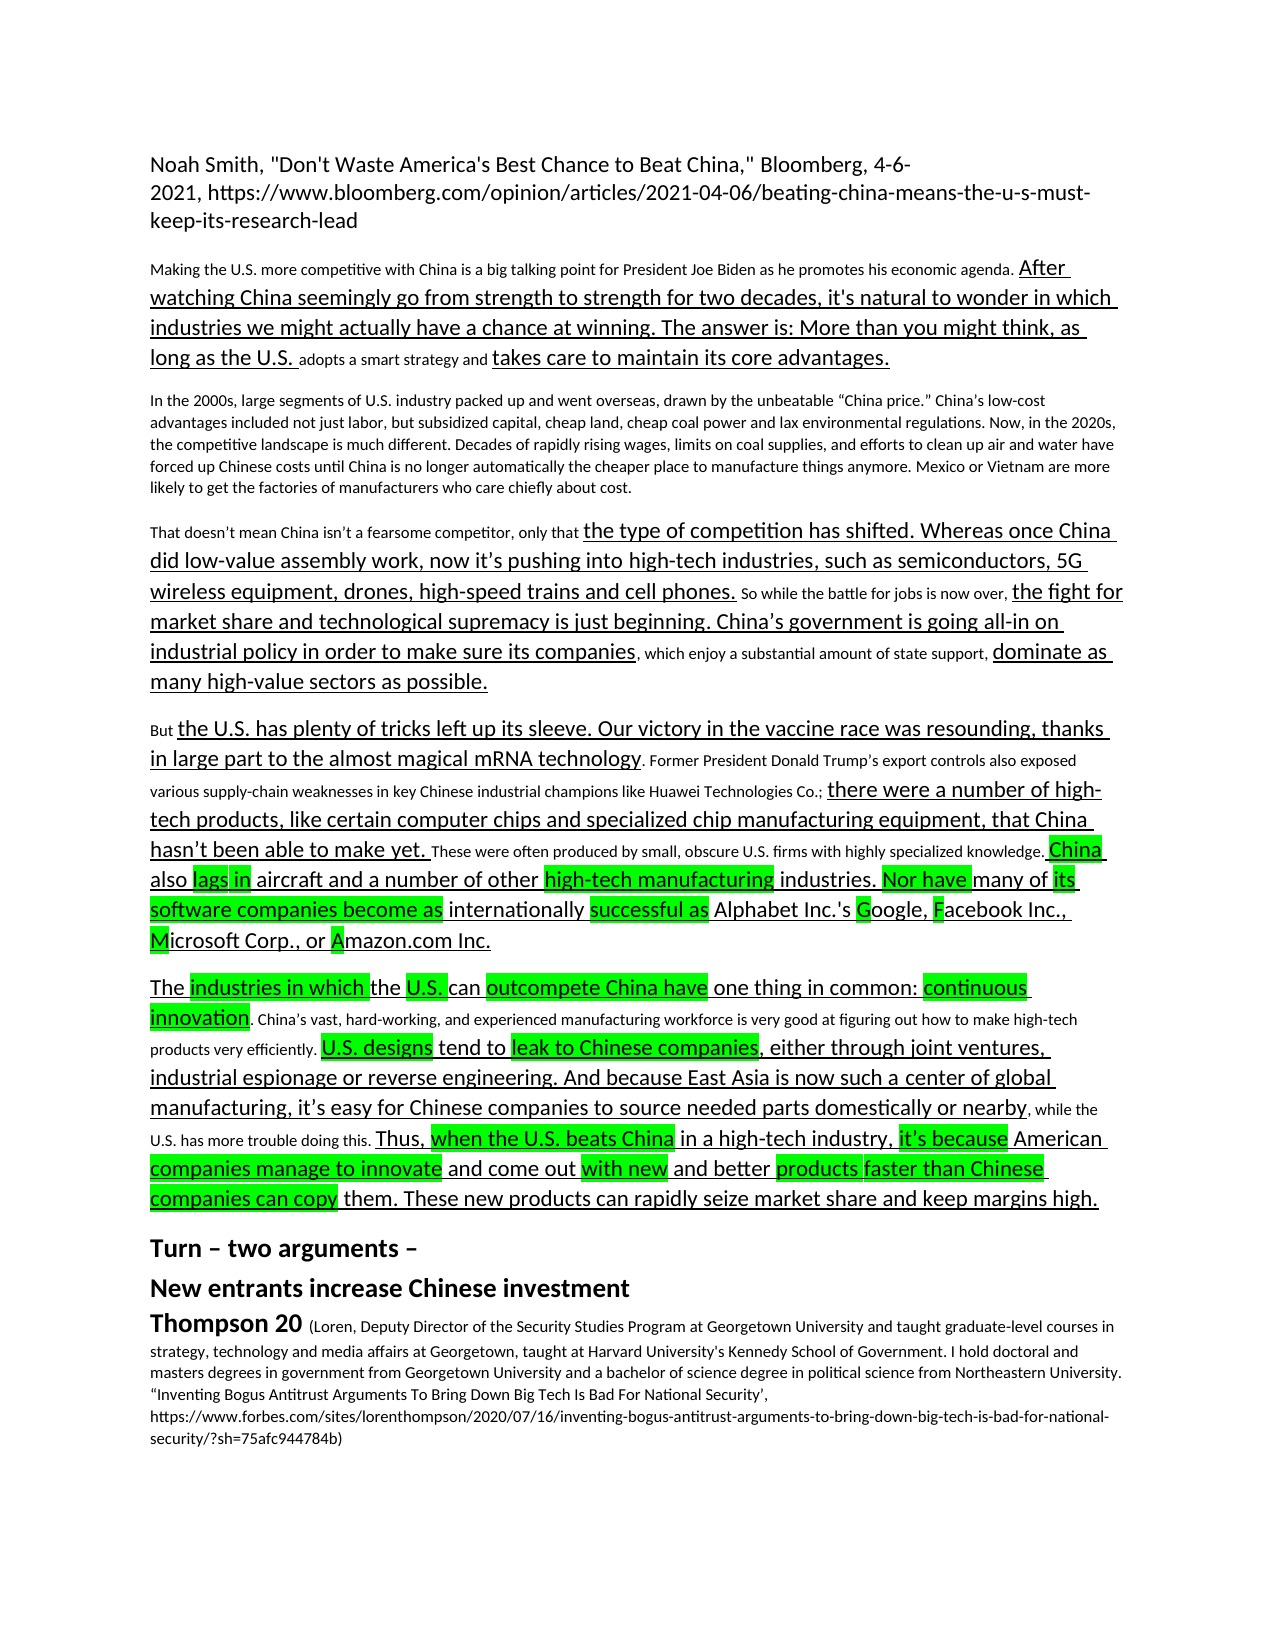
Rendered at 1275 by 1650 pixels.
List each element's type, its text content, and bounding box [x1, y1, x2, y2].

text Thompson 20 (Loren, Deputy Director of the Security Studies Program at Georgetown University and taught graduate-level courses in strategy, technology and media affairs at Georgetown, taught at Harvard University's Kennedy School of Government. I hold doctoral and masters degrees in government from Georgetown University and a bachelor of science degree in political science from Northeastern University. “Inventing Bogus Antitrust Arguments To Bring Down Big Tech Is Bad For National Security’, https://www.forbes.com/sites/lorenthompson/2020/07/16/inventing-bogus-antitrust-arguments-to-bring-down-big-tech-is-bad-for-national-security/?sh=75afc944784b) [150, 1306, 1125, 1449]
text But the U.S. has plenty of tricks left up its sleeve. Our victory in the vaccine race was resounding, thanks in large part to the almost magical mRNA technology. Former President Donald Trump’s export controls also exposed various supply-chain weaknesses in key Chinese industrial champions like Huawei Technologies Co.; there were a number of high-tech products, like certain computer chips and specialized chip manufacturing equipment, that China hasn’t been able to make yet. These were often produced by small, obscure U.S. firms with highly specialized knowledge. China also lags in aircraft and a number of other high-tech manufacturing industries. Nor have many of its software companies become as internationally successful as Alphabet Inc.'s Google, Facebook Inc., Microsoft Corp., or Amazon.com Inc. [150, 714, 1125, 954]
text That doesn’t mean China isn’t a fearsome competitor, only that the type of competition has shifted. Whereas once China did low-value assembly work, now it’s pushing into high-tech industries, such as semiconductors, 5G wireless equipment, drones, high-speed trains and cell phones. So while the battle for jobs is now over, the fight for market share and technological supremacy is just beginning. China’s government is going all-in on industrial policy in order to make sure its companies, which enjoy a substantial amount of state support, dominate as many high-value sectors as possible. [150, 516, 1125, 695]
text In the 2000s, large segments of U.S. industry packed up and went overseas, drawn by the unbeatable “China price.” China’s low-cost advantages included not just labor, but subsidized capital, cheap land, cheap coal power and lax environmental regulations. Now, in the 2020s, the competitive landscape is much different. Decades of rapidly rising wages, limits on coal supplies, and efforts to clean up air and water have forced up Chinese costs until China is no longer automatically the cheaper place to manufacture things anymore. Mexico or Vietnam are more likely to get the factories of manufacturers who care chiefly about cost. [150, 390, 1125, 498]
text Noah Smith, "Don't Waste America's Best Chance to Beat China," Bloomberg, 4-6-2021, https://www.bloomberg.com/opinion/articles/2021-04-06/beating-china-means-the-u-s-must-keep-its-research-lead [150, 150, 1125, 234]
text Turn – two arguments – [150, 1231, 1125, 1264]
text New entrants increase Chinese investment [150, 1271, 1125, 1304]
text Making the U.S. more competitive with China is a big talking point for President Joe Biden as he promotes his economic agenda. After watching China seemingly go from strength to strength for two decades, it's natural to wonder in which industries we might actually have a chance at winning. The answer is: More than you might think, as long as the U.S. adopts a smart strategy and takes care to maintain its core advantages. [150, 253, 1125, 371]
text The industries in which the U.S. can outcompete China have one thing in common: continuous innovation. China’s vast, hard-working, and experienced manufacturing workforce is very good at figuring out how to make high-tech products very efficiently. U.S. designs tend to leak to Chinese companies, either through joint ventures, industrial espionage or reverse engineering. And because East Asia is now such a center of global manufacturing, it’s easy for Chinese companies to source needed parts domestically or nearby, while the U.S. has more trouble doing this. Thus, when the U.S. beats China in a high-tech industry, it’s because American companies manage to innovate and come out with new and better products faster than Chinese companies can copy them. These new products can rapidly seize market share and keep margins high. [150, 973, 1125, 1212]
